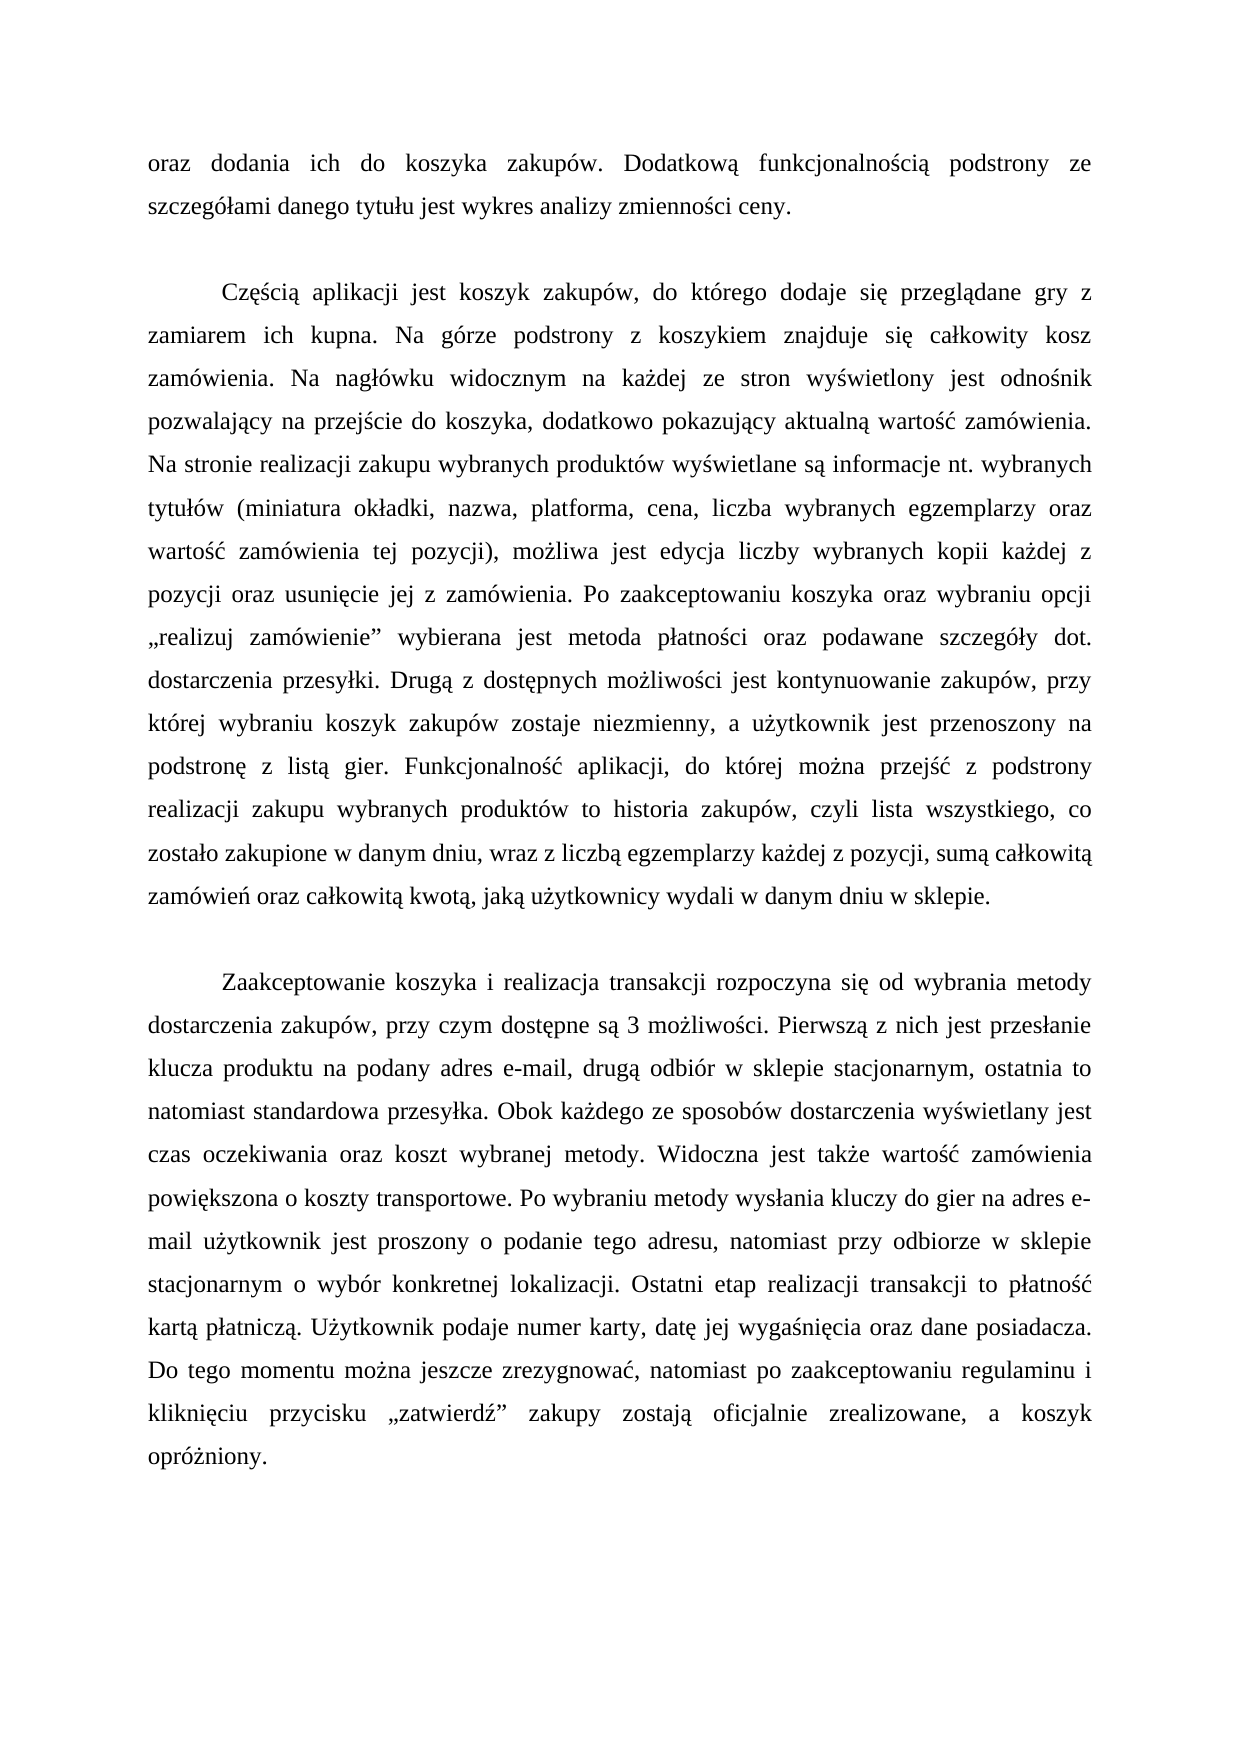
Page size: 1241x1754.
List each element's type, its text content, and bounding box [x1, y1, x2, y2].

text Zaakceptowanie koszyka i realizacja transakcji rozpoczyna się od wybrania metody dostarczenia zakupów, przy czym dostępne są 3 możliwości. Pierwszą z nich jest przesłanie klucza produktu na podany adres e-mail, drugą odbiór w sklepie stacjonarnym, ostatnia to natomiast standardowa przesyłka. Obok każdego ze sposobów dostarczenia wyświetlany jest czas oczekiwania oraz koszt wybranej metody. Widoczna jest także wartość zamówienia powiększona o koszty transportowe. Po wybraniu metody wysłania kluczy do gier na adres e-mail użytkownik jest proszony o podanie tego adresu, natomiast przy odbiorze w sklepie stacjonarnym o wybór konkretnej lokalizacji. Ostatni etap realizacji transakcji to płatność kartą płatniczą. Użytkownik podaje numer karty, datę jej wygaśnięcia oraz dane posiadacza. Do tego momentu można jeszcze zrezygnować, natomiast po zaakceptowaniu regulaminu i kliknięciu przycisku „zatwierdź” zakupy zostają oficjalnie zrealizowane, a koszyk opróżniony. [148, 967, 1093, 1470]
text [148, 148, 1093, 219]
text Częścią aplikacji jest koszyk zakupów, do którego dodaje się przeglądane gry z zamiarem ich kupna. Na górze podstrony z koszykiem znajduje się całkowity kosz zamówienia. Na nagłówku widocznym na każdej ze stron wyświetlony jest odnośnik pozwalający na przejście do koszyka, dodatkowo pokazujący aktualną wartość zamówienia. Na stronie realizacji zakupu wybranych produktów wyświetlane są informacje nt. wybranych tytułów (miniatura okładki, nazwa, platforma, cena, liczba wybranych egzemplarzy oraz wartość zamówienia tej pozycji), możliwa jest edycja liczby wybranych kopii każdej z pozycji oraz usunięcie jej z zamówienia. Po zaakceptowaniu koszyka oraz wybraniu opcji „realizuj zamówienie” wybierana jest metoda płatności oraz podawane szczegóły dot. dostarczenia przesyłki. Drugą z dostępnych możliwości jest kontynuowanie zakupów, przy której wybraniu koszyk zakupów zostaje niezmienny, a użytkownik jest przenoszony na podstronę z listą gier. Funkcjonalność aplikacji, do której można przejść z podstrony realizacji zakupu wybranych produktów to historia zakupów, czyli lista wszystkiego, co zostało zakupione w danym dniu, wraz z liczbą egzemplarzy każdej z pozycji, sumą całkowitą zamówień oraz całkowitą kwotą, jaką użytkownicy wydali w danym dniu w sklepie. [148, 277, 1093, 909]
